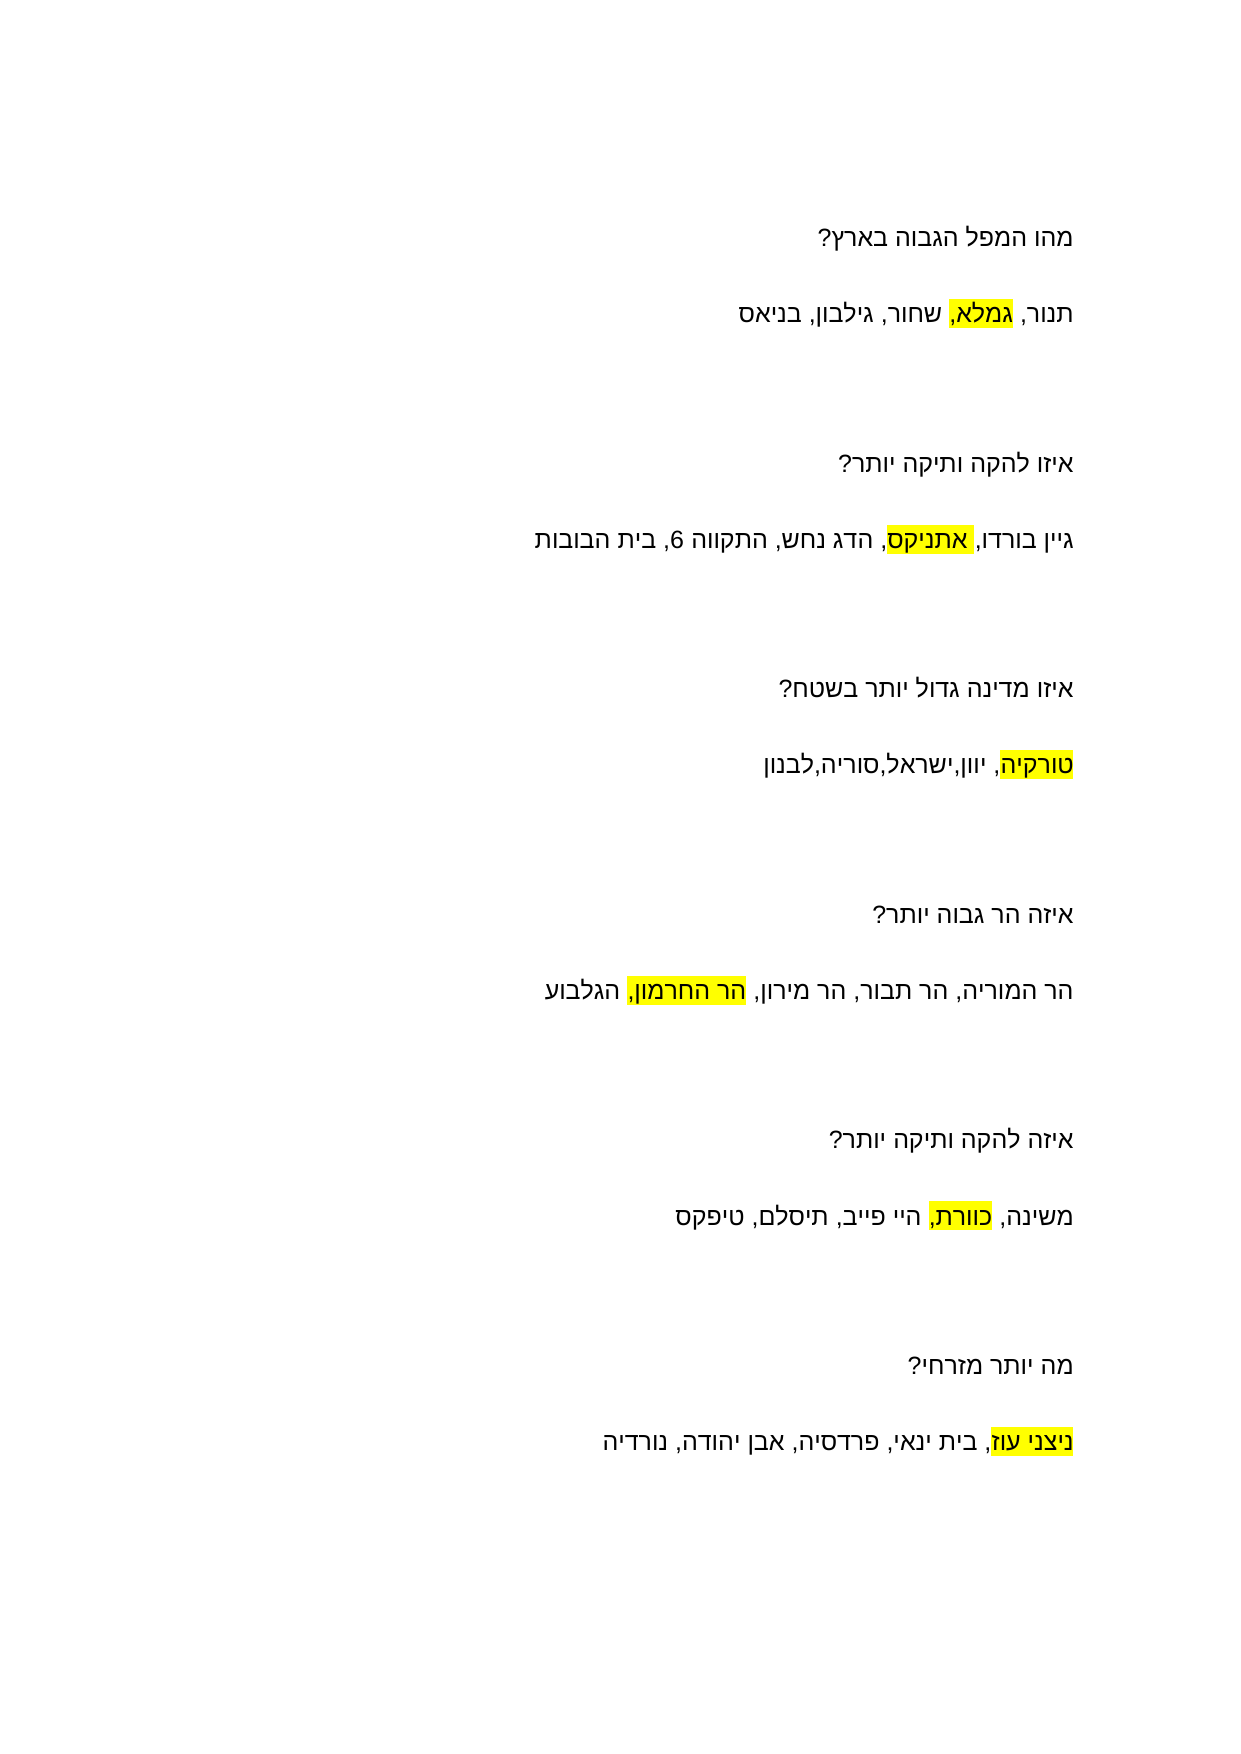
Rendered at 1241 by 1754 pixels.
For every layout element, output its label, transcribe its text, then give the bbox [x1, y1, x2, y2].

text ניצני עוז, בית ינאי, פרדסיה, אבן יהודה, נורדיה [167, 1427, 991, 1456]
text תנור, גמלא, שחור, גילבון, בניאס [167, 299, 949, 328]
text משינה, כוורת, היי פייב, תיסלם, טיפקס [992, 1201, 1073, 1230]
text מה יותר מזרחי? [167, 1351, 1073, 1379]
text איזה להקה ותיקה יותר? [167, 1125, 1073, 1154]
text מהו המפל הגבוה בארץ? [167, 223, 1073, 252]
text הר המוריה, הר תבור, הר מירון, הר החרמון, הגלבוע [167, 976, 627, 1005]
text גיין בורדו, אתניקס, הדג נחש, התקווה 6, בית הבובות [167, 525, 887, 554]
text משינה, כוורת, היי פייב, תיסלם, טיפקס [167, 1201, 929, 1230]
text איזו מדינה גדול יותר בשטח? [167, 674, 1073, 703]
text טורקיה, יוון,ישראל,סוריה,לבנון [167, 750, 1000, 779]
text הר המוריה, הר תבור, הר מירון, הר החרמון, הגלבוע [746, 976, 1073, 1005]
text איזה הר גבוה יותר? [167, 900, 1073, 928]
text איזו להקה ותיקה יותר? [167, 449, 1073, 477]
